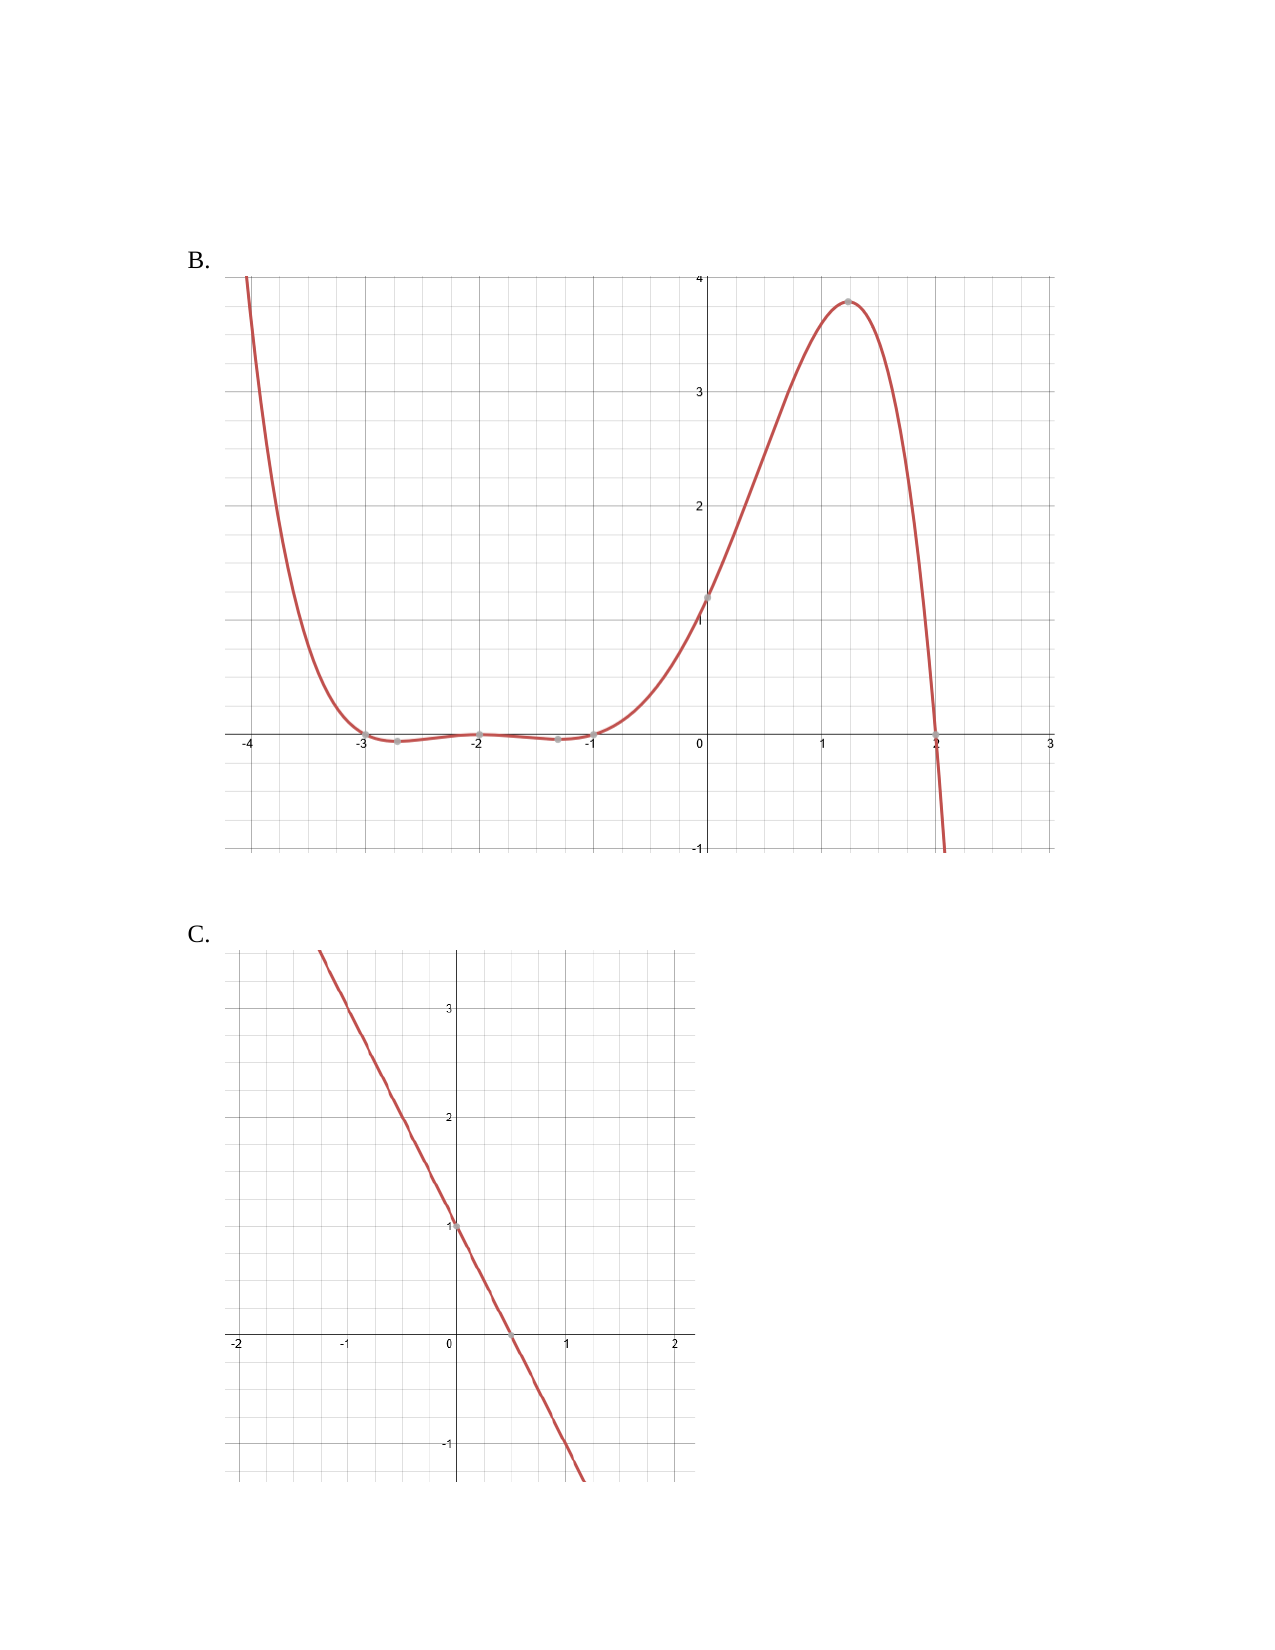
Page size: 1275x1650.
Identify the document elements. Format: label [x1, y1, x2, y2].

picture [225, 950, 696, 1482]
picture [225, 276, 1055, 853]
